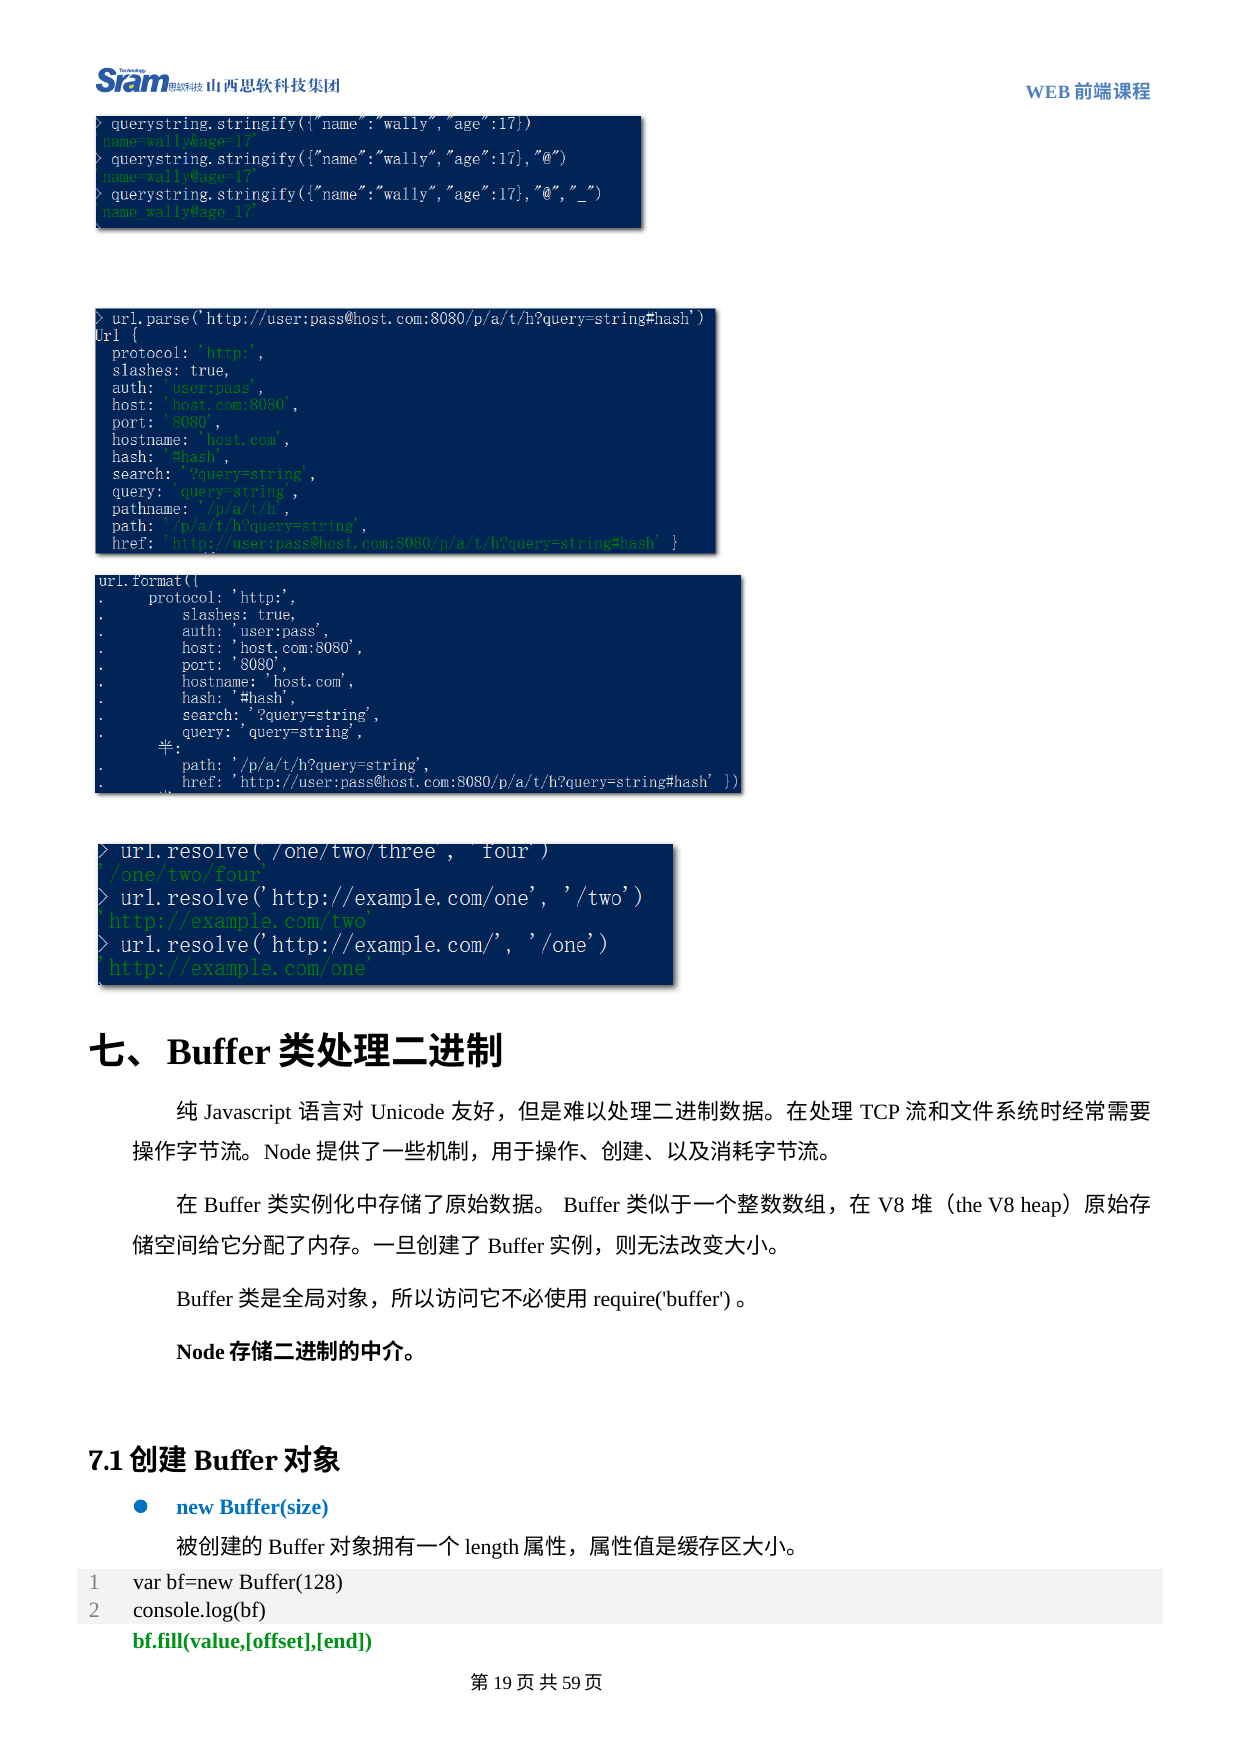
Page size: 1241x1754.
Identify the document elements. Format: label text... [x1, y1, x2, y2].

picture [88, 108, 649, 236]
text 在 Buffer 类实例化中存储了原始数据。 Buffer 类似于一个整数数组，在 V8 堆（the V8 heap）原始存储空间给它分配了内存。一旦创建了 Buffer 实例，则无法改变大小。 [132, 1187, 1152, 1260]
text Buffer 类是全局对象，所以访问它不必使用 require('buffer') 。 [88, 1280, 1152, 1313]
text 纯 Javascript 语言对 Unicode 友好，但是难以处理二进制数据。在处理 TCP 流和文件系统时经常需要操作字节流。Node 提供了一些机制，用于操作、创建、以及消耗字节流。 [132, 1093, 1152, 1166]
text 7.1 创建Buffer对象 [88, 1425, 1152, 1490]
picture [88, 61, 340, 99]
picture [88, 568, 748, 800]
text Node存储二进制的中介。 [132, 1333, 1152, 1366]
picture [88, 302, 723, 561]
text 被创建的Buffer对象拥有一个length属性，属性值是缓存区大小。 [132, 1529, 1152, 1561]
text bf.fill(value,[offset],[end]) [88, 1624, 1152, 1657]
table_header var bf=new Buffer(128) console.log(bf) [77, 1569, 1163, 1624]
list new Buffer(size) [132, 1490, 1152, 1522]
picture [88, 834, 683, 995]
list Buffer类处理二进制 [88, 1016, 1152, 1081]
